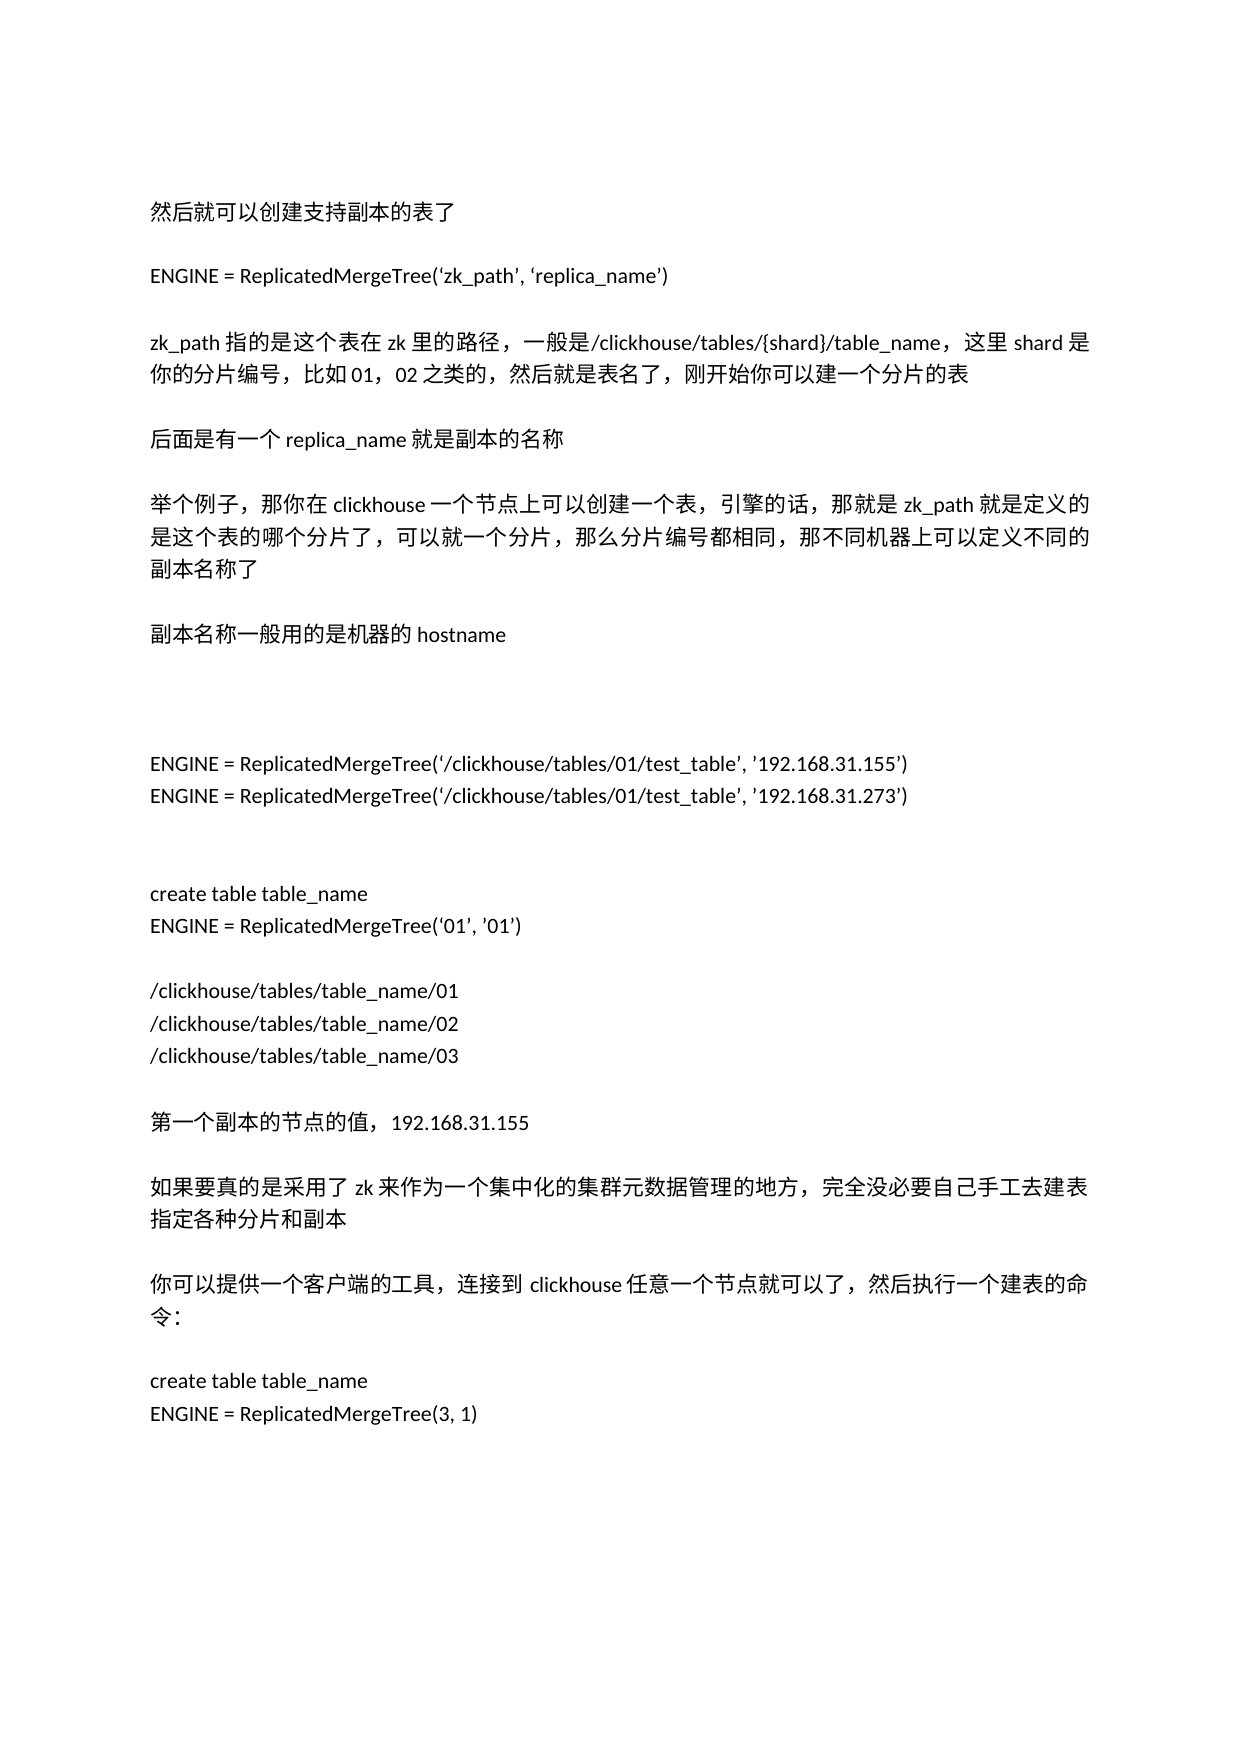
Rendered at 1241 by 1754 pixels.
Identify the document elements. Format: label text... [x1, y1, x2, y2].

text 副本名称一般用的是机器的hostname [150, 617, 1090, 649]
text ENGINE = ReplicatedMergeTree(3, 1) [150, 1397, 1090, 1429]
text 第一个副本的节点的值，192.168.31.155 [150, 1104, 1090, 1137]
text /clickhouse/tables/table_name/02 [150, 1007, 1090, 1039]
text /clickhouse/tables/table_name/01 [150, 974, 1090, 1007]
text ENGINE = ReplicatedMergeTree(‘01’, ’01’) [150, 909, 1090, 942]
text 举个例子，那你在clickhouse一个节点上可以创建一个表，引擎的话，那就是zk_path就是定义的是这个表的哪个分片了，可以就一个分片，那么分片编号都相同，那不同机器上可以定义不同的副本名称了 [150, 487, 1090, 584]
text create table table_name [150, 1364, 1090, 1397]
text 后面是有一个replica_name就是副本的名称 [150, 422, 1090, 454]
text ENGINE = ReplicatedMergeTree(‘zk_path’, ‘replica_name’) [150, 259, 1090, 292]
text zk_path指的是这个表在zk里的路径，一般是/clickhouse/tables/{shard}/table_name，这里shard是你的分片编号，比如01，02之类的，然后就是表名了，刚开始你可以建一个分片的表 [150, 324, 1090, 389]
text create table table_name [150, 877, 1090, 909]
text 你可以提供一个客户端的工具，连接到clickhouse任意一个节点就可以了，然后执行一个建表的命令： [150, 1267, 1090, 1332]
text ENGINE = ReplicatedMergeTree(‘/clickhouse/tables/01/test_table’, ’192.168.31.155’) [150, 747, 1090, 779]
text ENGINE = ReplicatedMergeTree(‘/clickhouse/tables/01/test_table’, ’192.168.31.273’) [150, 779, 1090, 812]
text 然后就可以创建支持副本的表了 [150, 194, 1090, 227]
text /clickhouse/tables/table_name/03 [150, 1039, 1090, 1072]
text 如果要真的是采用了zk来作为一个集中化的集群元数据管理的地方，完全没必要自己手工去建表指定各种分片和副本 [150, 1169, 1090, 1234]
